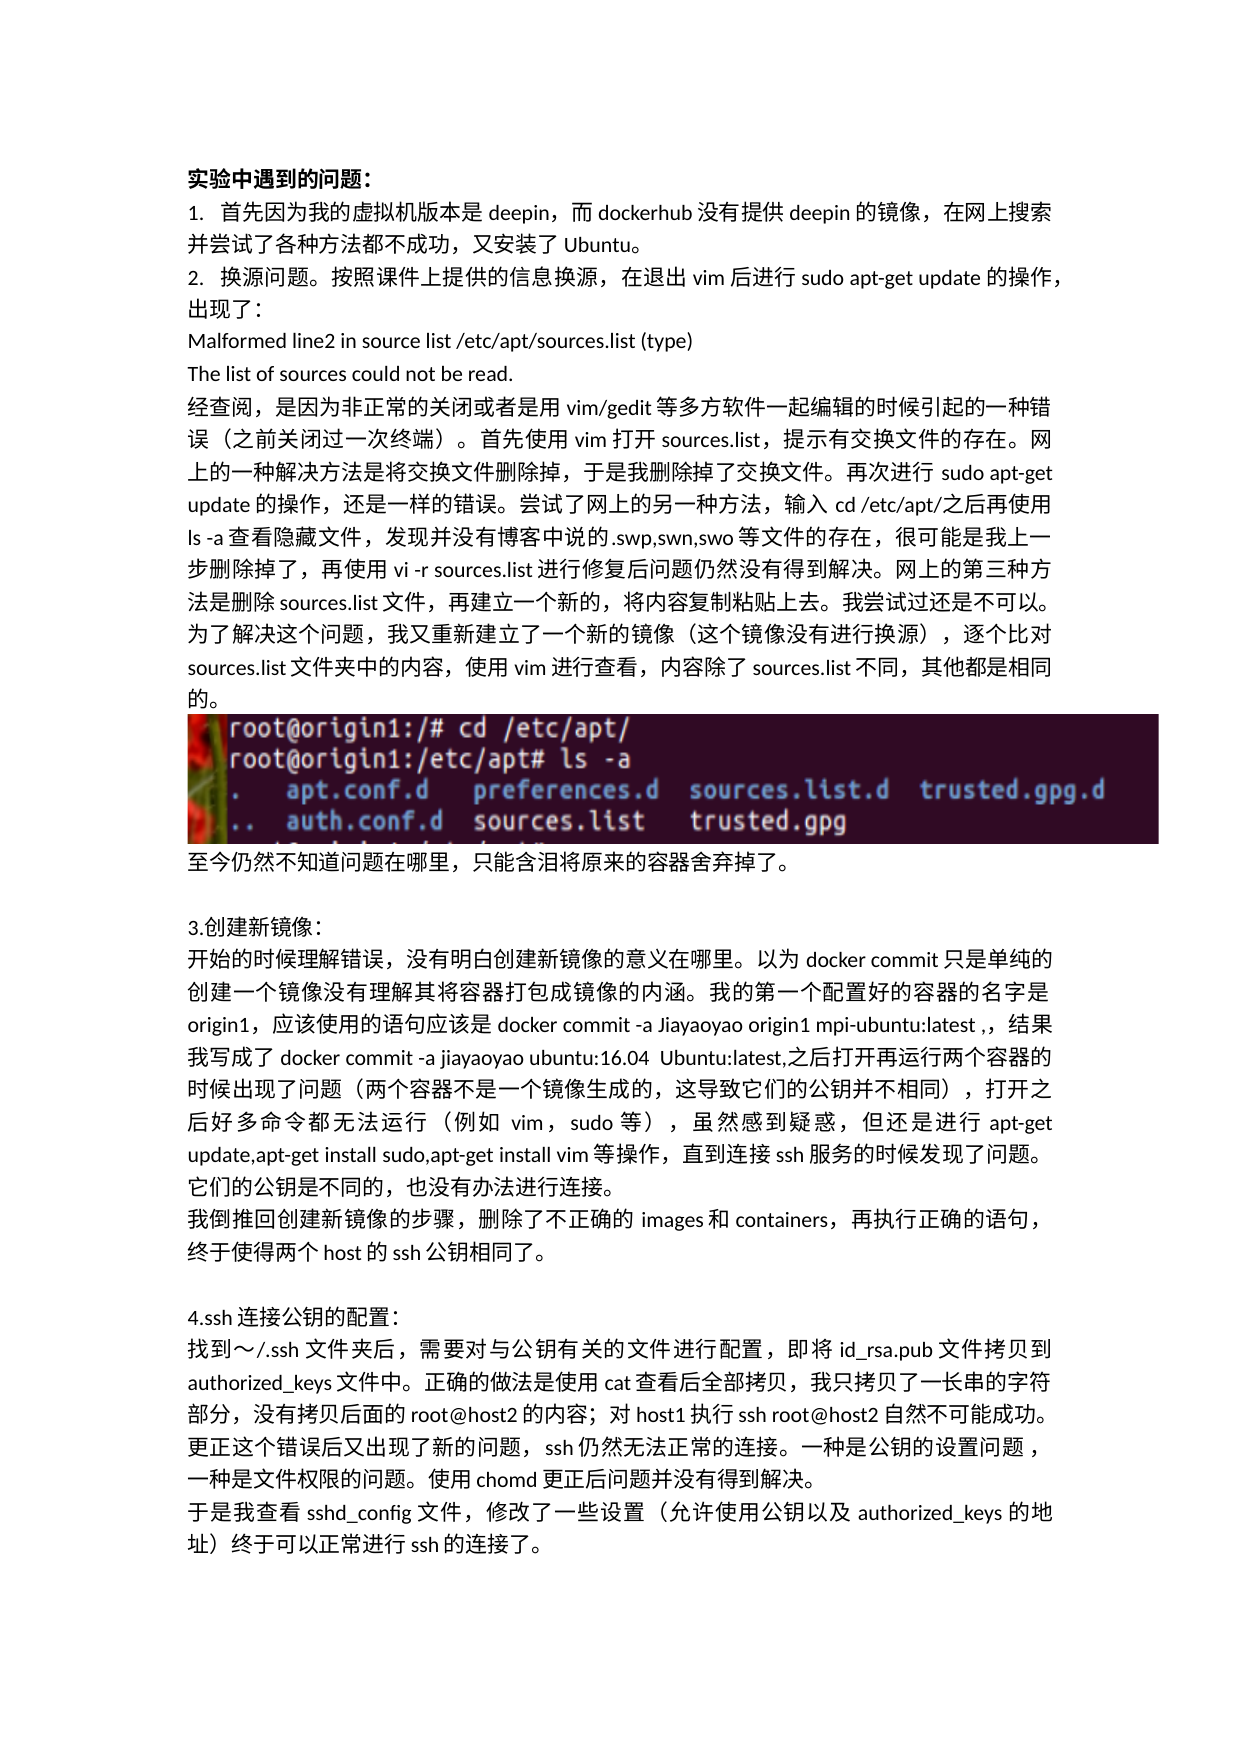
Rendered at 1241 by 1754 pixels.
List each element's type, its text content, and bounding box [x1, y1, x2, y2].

list 至今仍然不知道问题在哪里，只能含泪将原来的容器舍弃掉了。 [187, 844, 1053, 877]
list 换源问题。按照课件上提供的信息换源，在退出vim后进行sudo apt-get update的操作，出现了： [187, 259, 1053, 324]
list 为了解决这个问题，我又重新建立了一个新的镜像（这个镜像没有进行换源），逐个比对sources.list文件夹中的内容，使用vim进行查看，内容除了sources.list不同，其他都是相同的。 [187, 617, 1053, 714]
list The list of sources could not be read. [187, 357, 1053, 389]
text 实验中遇到的问题： [187, 162, 1053, 194]
list 更正这个错误后又出现了新的问题，ssh仍然无法正常的连接。一种是公钥的设置问题 ，一种是文件权限的问题。使用chomd更正后问题并没有得到解决。 [187, 1429, 1053, 1494]
list 开始的时候理解错误，没有明白创建新镜像的意义在哪里。以为docker commit只是单纯的创建一个镜像没有理解其将容器打包成镜像的内涵。我的第一个配置好的容器的名字是origin1，应该使用的语句应该是docker commit -a Jiayaoyao origin1 mpi-ubuntu:latest ,，结果我写成了docker commit -a jiayaoyao ubuntu:16.04 Ubuntu:latest,之后打开再运行两个容器的时候出现了问题（两个容器不是一个镜像生成的，这导致它们的公钥并不相同），打开之后好多命令都无法运行（例如 vim，sudo等），虽然感到疑惑，但还是进行apt-get update,apt-get install sudo,apt-get install vim等操作，直到连接ssh服务的时候发现了问题。它们的公钥是不同的，也没有办法进行连接。 [187, 942, 1053, 1202]
list 3.创建新镜像： [187, 909, 1053, 942]
list 4.ssh连接公钥的配置： [187, 1299, 1053, 1332]
list Malformed line2 in source list /etc/apt/sources.list (type) [187, 324, 1053, 357]
list 我倒推回创建新镜像的步骤，删除了不正确的images和containers，再执行正确的语句，终于使得两个host的ssh公钥相同了。 [187, 1202, 1053, 1267]
picture [187, 714, 1159, 844]
list 首先因为我的虚拟机版本是deepin，而dockerhub没有提供deepin的镜像，在网上搜索并尝试了各种方法都不成功，又安装了Ubuntu。 [187, 194, 1053, 259]
list 找到～/.ssh文件夹后，需要对与公钥有关的文件进行配置，即将id_rsa.pub文件拷贝到authorized_keys文件中。正确的做法是使用cat查看后全部拷贝，我只拷贝了一长串的字符部分，没有拷贝后面的root@host2的内容；对host1执行ssh root@host2自然不可能成功。 [187, 1332, 1053, 1429]
list 于是我查看sshd_config文件，修改了一些设置（允许使用公钥以及authorized_keys的地址）终于可以正常进行ssh的连接了。 [187, 1494, 1053, 1559]
list 经查阅，是因为非正常的关闭或者是用vim/gedit等多方软件一起编辑的时候引起的一种错误（之前关闭过一次终端）。首先使用vim打开sources.list，提示有交换文件的存在。网上的一种解决方法是将交换文件删除掉，于是我删除掉了交换文件。再次进行sudo apt-get update的操作，还是一样的错误。尝试了网上的另一种方法，输入cd /etc/apt/之后再使用ls -a查看隐藏文件，发现并没有博客中说的.swp,swn,swo等文件的存在，很可能是我上一步删除掉了，再使用vi -r sources.list进行修复后问题仍然没有得到解决。网上的第三种方法是删除sources.list文件，再建立一个新的，将内容复制粘贴上去。我尝试过还是不可以。 [187, 389, 1053, 617]
